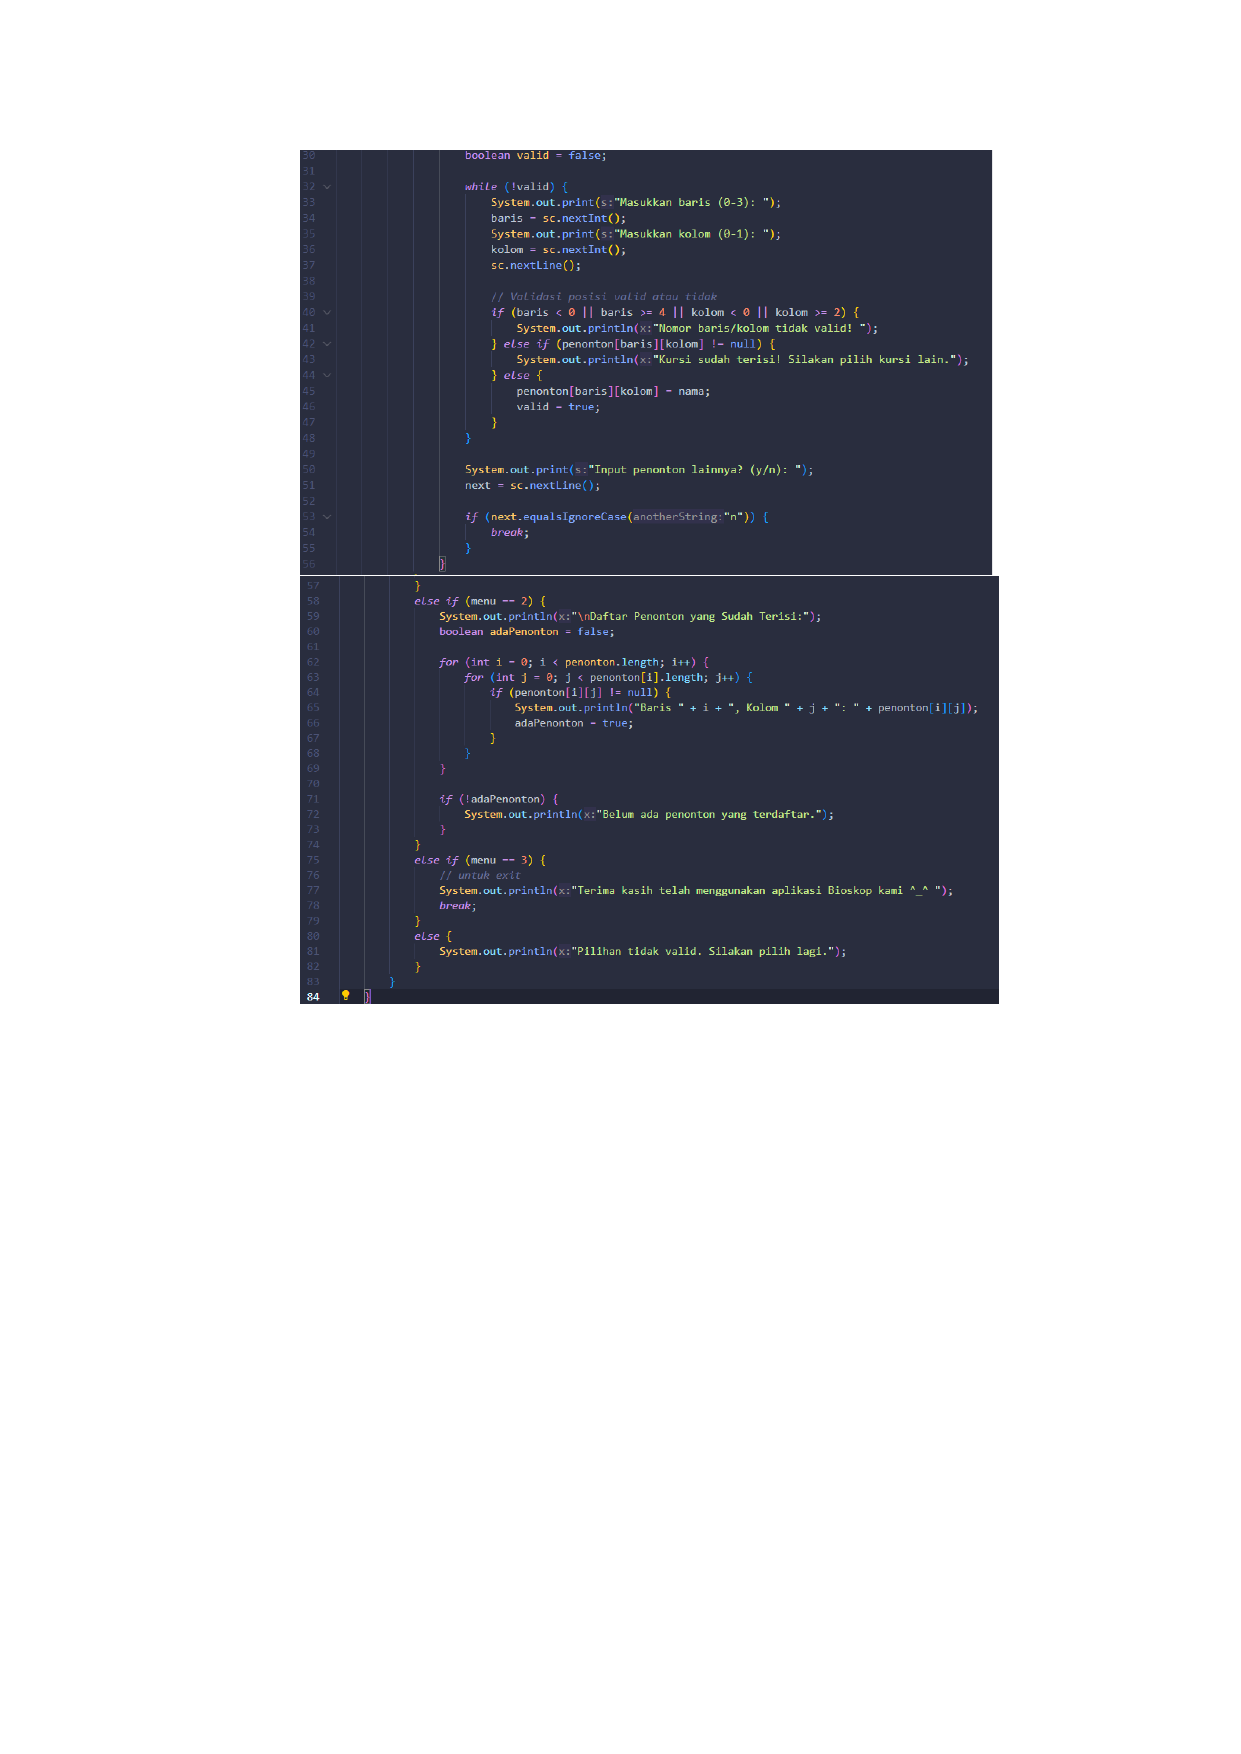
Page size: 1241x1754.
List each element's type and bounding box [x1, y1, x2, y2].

picture [300, 150, 993, 575]
picture [300, 576, 999, 1004]
